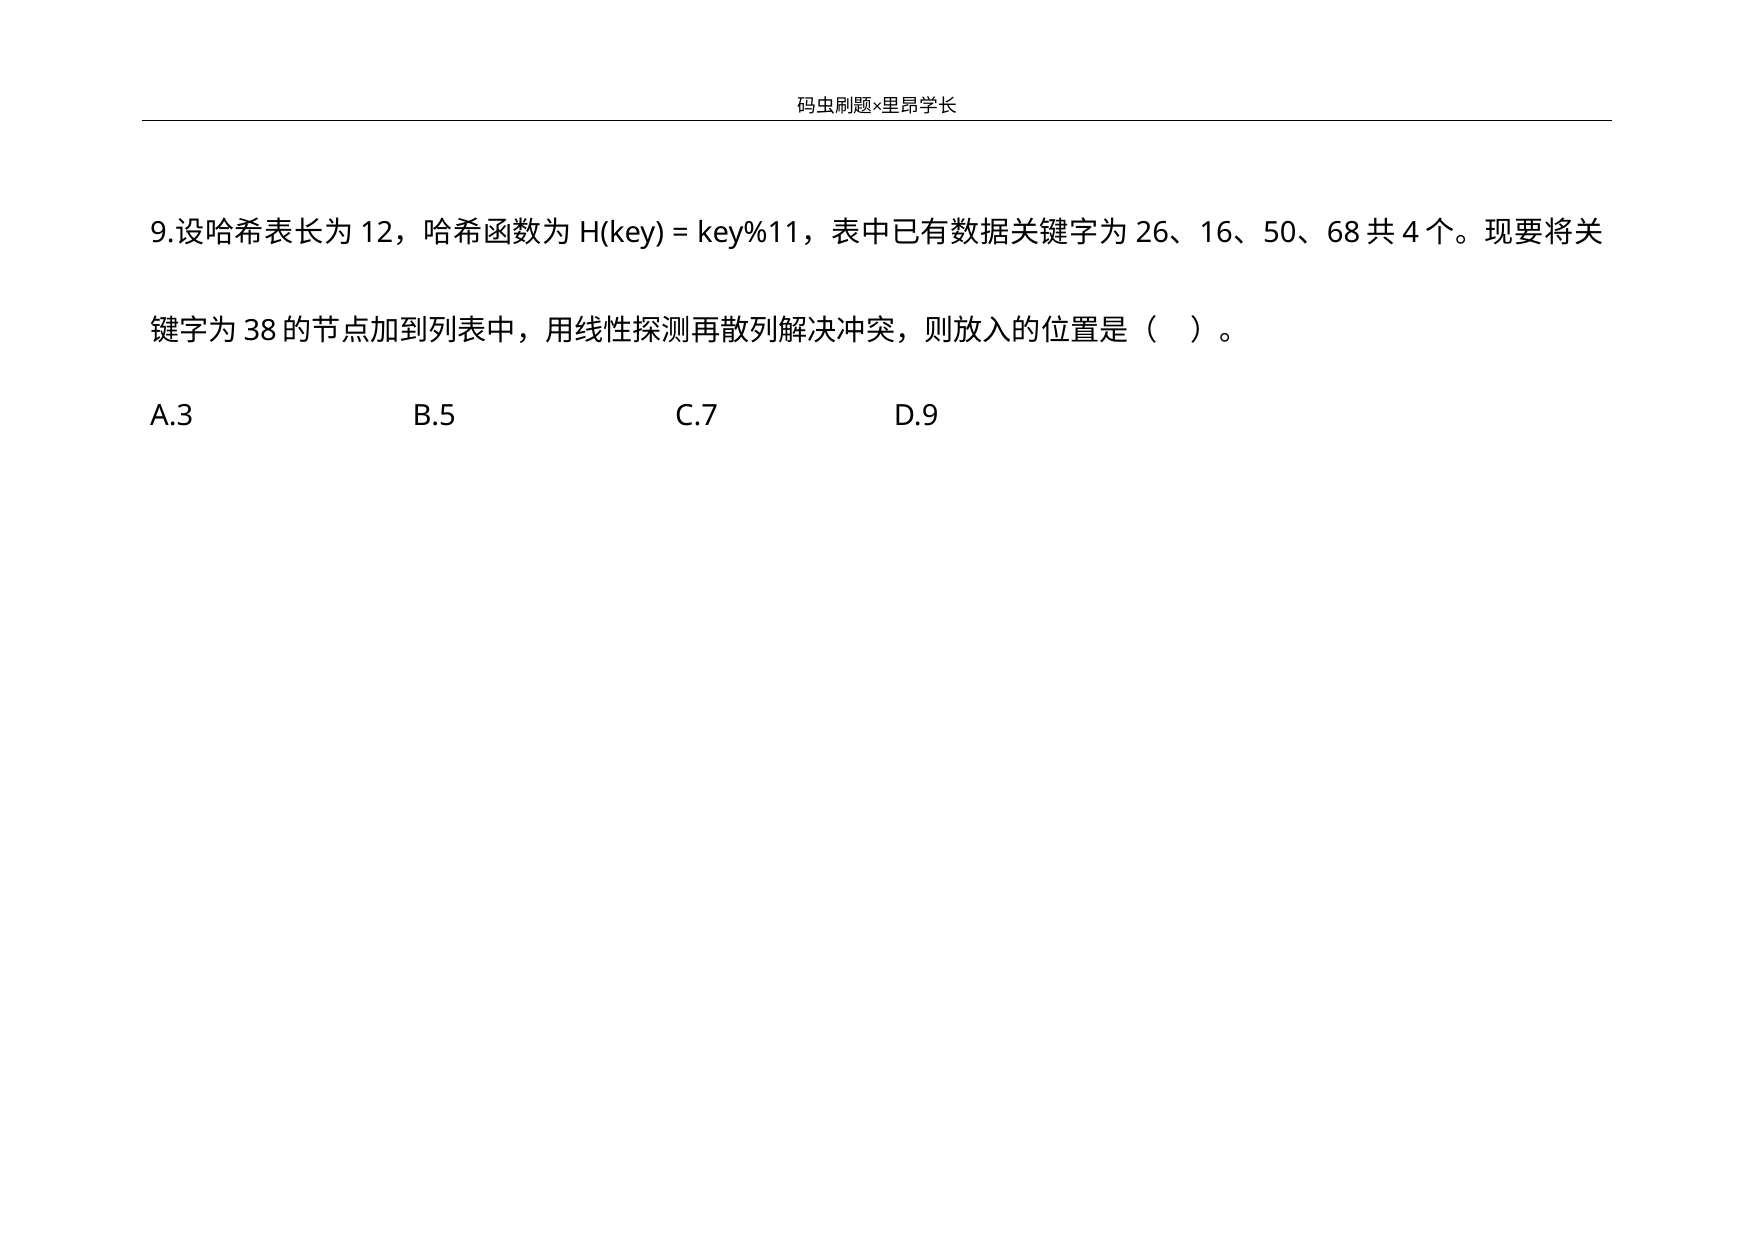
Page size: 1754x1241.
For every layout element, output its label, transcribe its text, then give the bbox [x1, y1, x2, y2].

text 9.设哈希表长为12，哈希函数为H(key) = key%11，表中已有数据关键字为26、16、50、68共4个。现要将关键字为38的节点加到列表中，用线性探测再散列解决冲突，则放入的位置是（ ）。 [150, 198, 1604, 360]
text A.3 B.5 C.7 D.9 [150, 381, 1604, 446]
